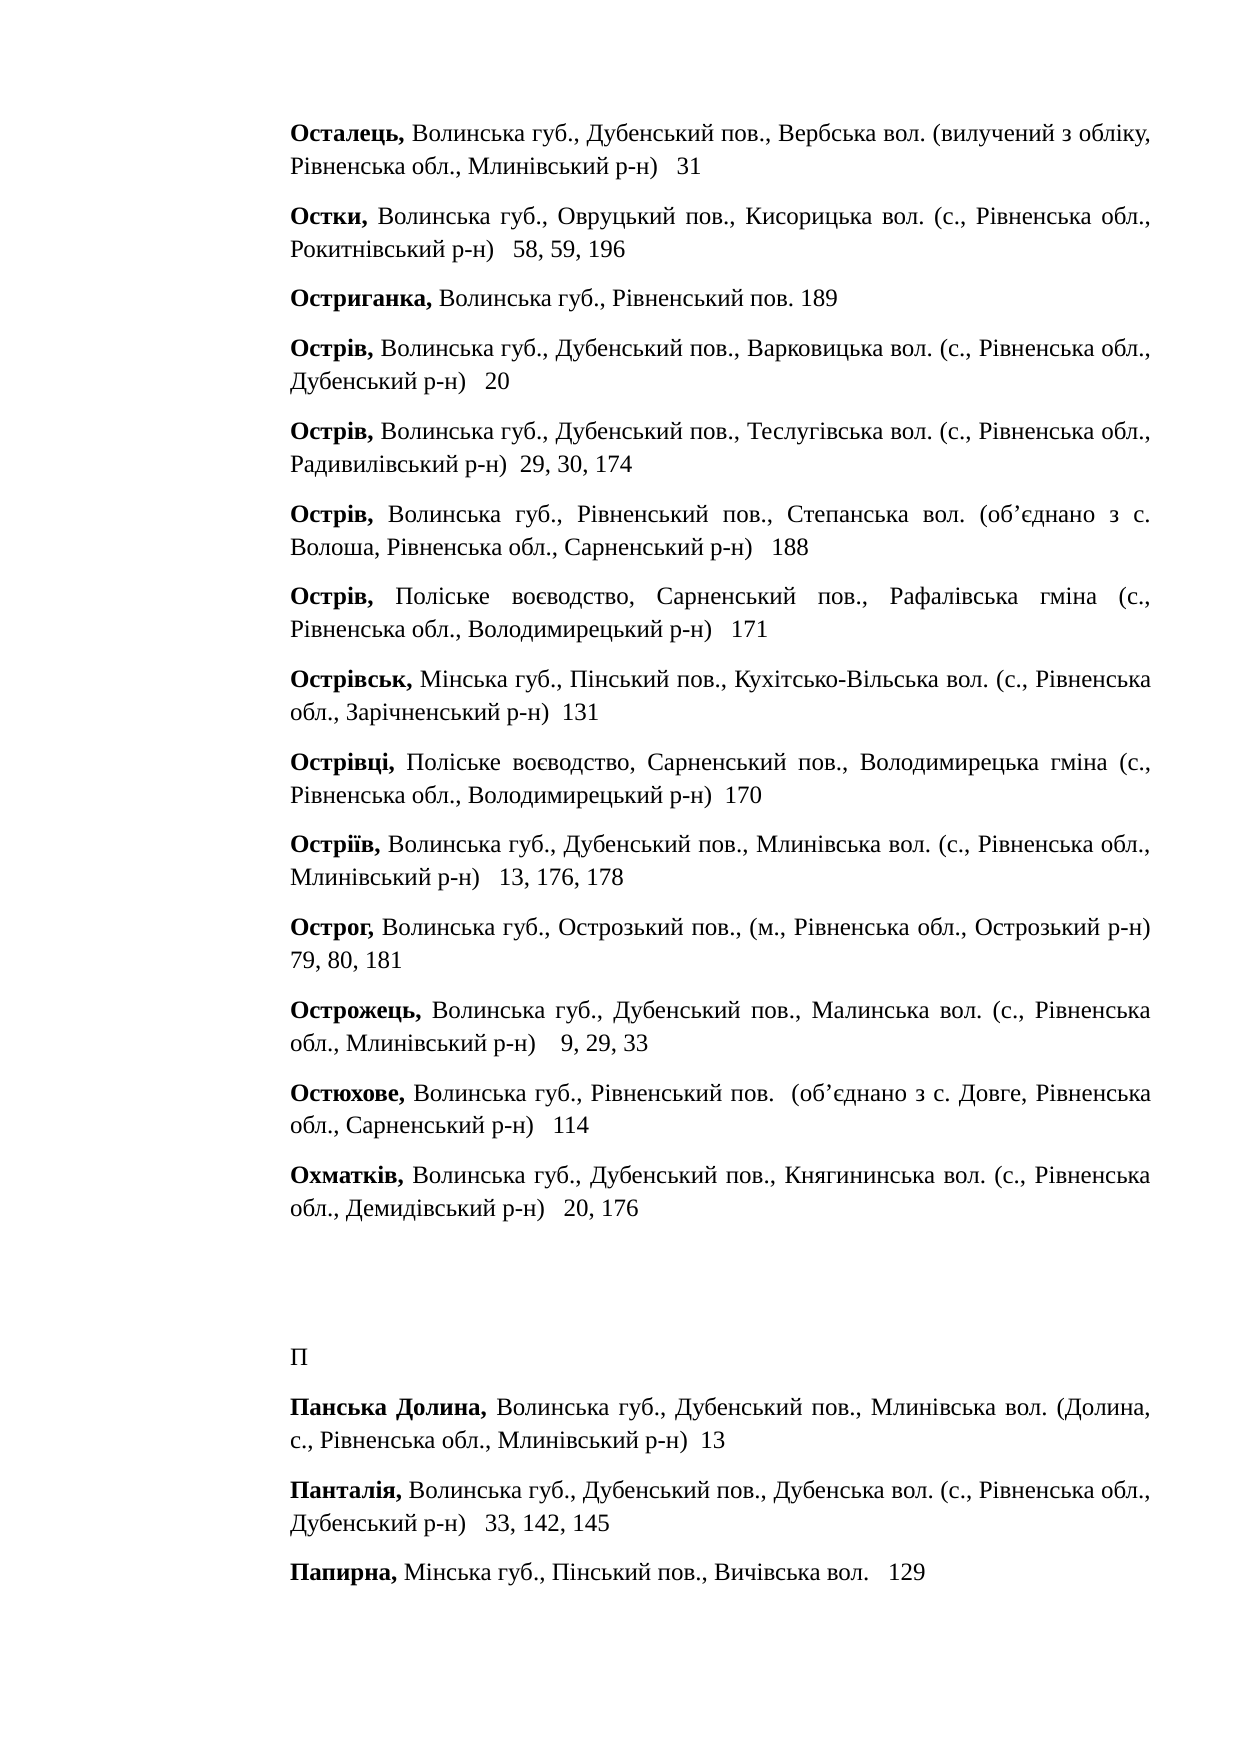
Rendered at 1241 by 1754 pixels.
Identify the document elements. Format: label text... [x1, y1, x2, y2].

text Острів, Волинська губ., Дубенський пов., Теслугівська вол. (с., Рівненська обл., Радивилівський р-н) 29, 30, 174 [290, 416, 1152, 478]
text Остки, Волинська губ., Овруцький пов., Кисорицька вол. (с., Рівненська обл., Рокитнівський р-н) 58, 59, 196 [290, 201, 1152, 263]
text Папирна, Мінська губ., Пінський пов., Вичівська вол. 129 [290, 1557, 1152, 1586]
text Острів, Поліське воєводство, Сарненський пов., Рафалівська гміна (с., Рівненська обл., Володимирецький р-н) 171 [290, 581, 1152, 643]
text Острівці, Поліське воєводство, Сарненський пов., Володимирецька гміна (с., Рівненська обл., Володимирецький р-н) 170 [290, 747, 1152, 808]
text Остюхове, Волинська губ., Рівненський пов. (об’єднано з с. Довге, Рівненська обл., Сарненський р-н) 114 [290, 1078, 1152, 1139]
text П [290, 1342, 1152, 1371]
text Острівськ, Мінська губ., Пінський пов., Кухітсько-Вільська вол. (с., Рівненська обл., Зарічненський р-н) 131 [290, 664, 1152, 726]
text Осталець, Волинська губ., Дубенський пов., Вербська вол. (вилучений з обліку, Рівненська обл., Млинівський р-н) 31 [290, 118, 1152, 180]
text Остріїв, Волинська губ., Дубенський пов., Млинівська вол. (с., Рівненська обл., Млинівський р-н) 13, 176, 178 [290, 829, 1152, 891]
text Острожець, Волинська губ., Дубенський пов., Малинська вол. (с., Рівненська обл., Млинівський р-н) 9, 29, 33 [290, 995, 1152, 1057]
text Панталія, Волинська губ., Дубенський пов., Дубенська вол. (с., Рівненська обл., Дубенський р-н) 33, 142, 145 [290, 1475, 1152, 1537]
text Острів, Волинська губ., Рівненський пов., Степанська вол. (об’єднано з с. Волоша, Рівненська обл., Сарненський р-н) 188 [290, 499, 1152, 560]
text Острів, Волинська губ., Дубенський пов., Варковицька вол. (с., Рівненська обл., Дубенський р-н) 20 [290, 333, 1152, 395]
text Охматків, Волинська губ., Дубенський пов., Княгининська вол. (с., Рівненська обл., Демидівський р-н) 20, 176 [290, 1160, 1152, 1222]
text Острог, Волинська губ., Острозький пов., (м., Рівненська обл., Острозький р-н) 79, 80, 181 [290, 912, 1152, 974]
text Остриганка, Волинська губ., Рівненський пов. 189 [290, 283, 1152, 312]
text Панська Долина, Волинська губ., Дубенський пов., Млинівська вол. (Долина, с., Рівненська обл., Млинівський р-н) 13 [290, 1392, 1152, 1454]
